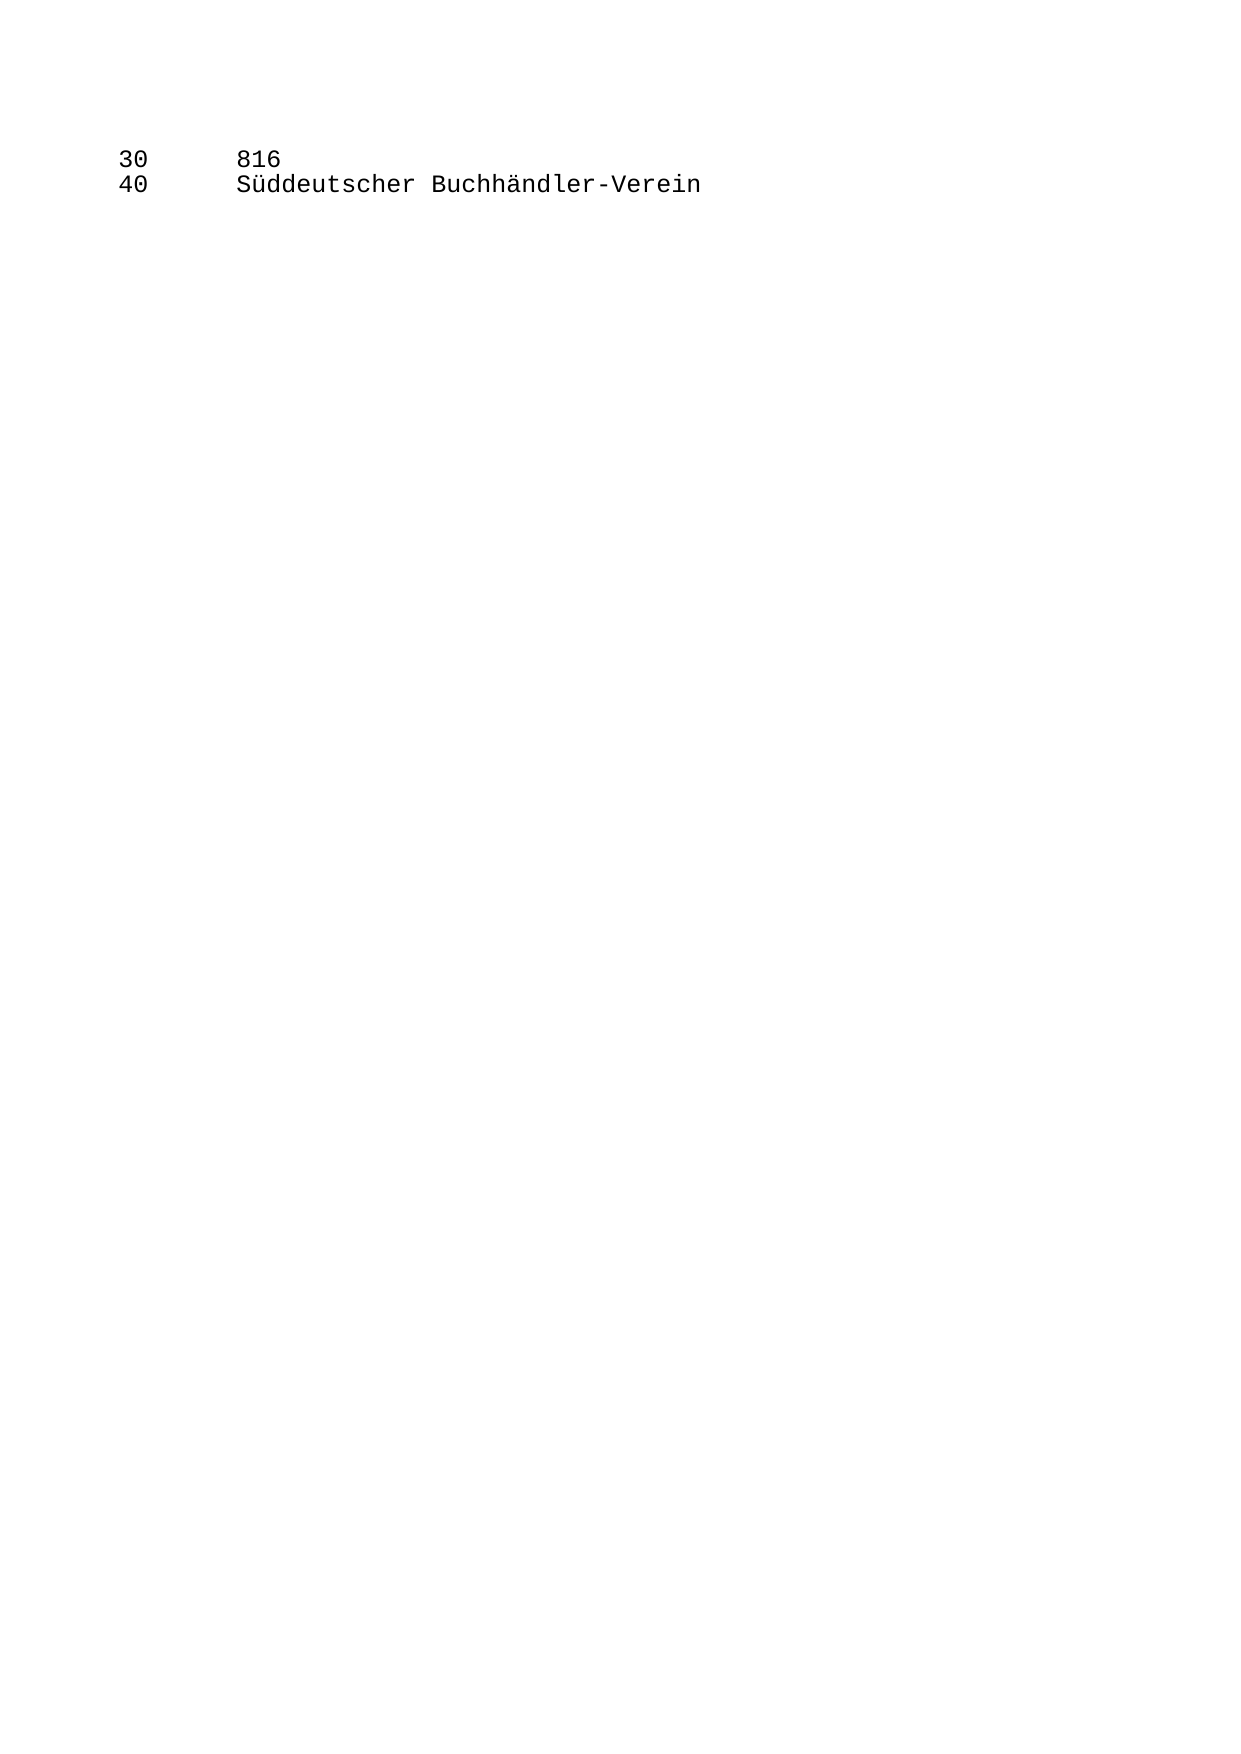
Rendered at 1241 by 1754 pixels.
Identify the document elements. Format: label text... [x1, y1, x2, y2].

text 30 816 [118, 148, 1122, 173]
text 40 k[Süddeutscher Buchhändler-Verein]k [118, 173, 1122, 198]
